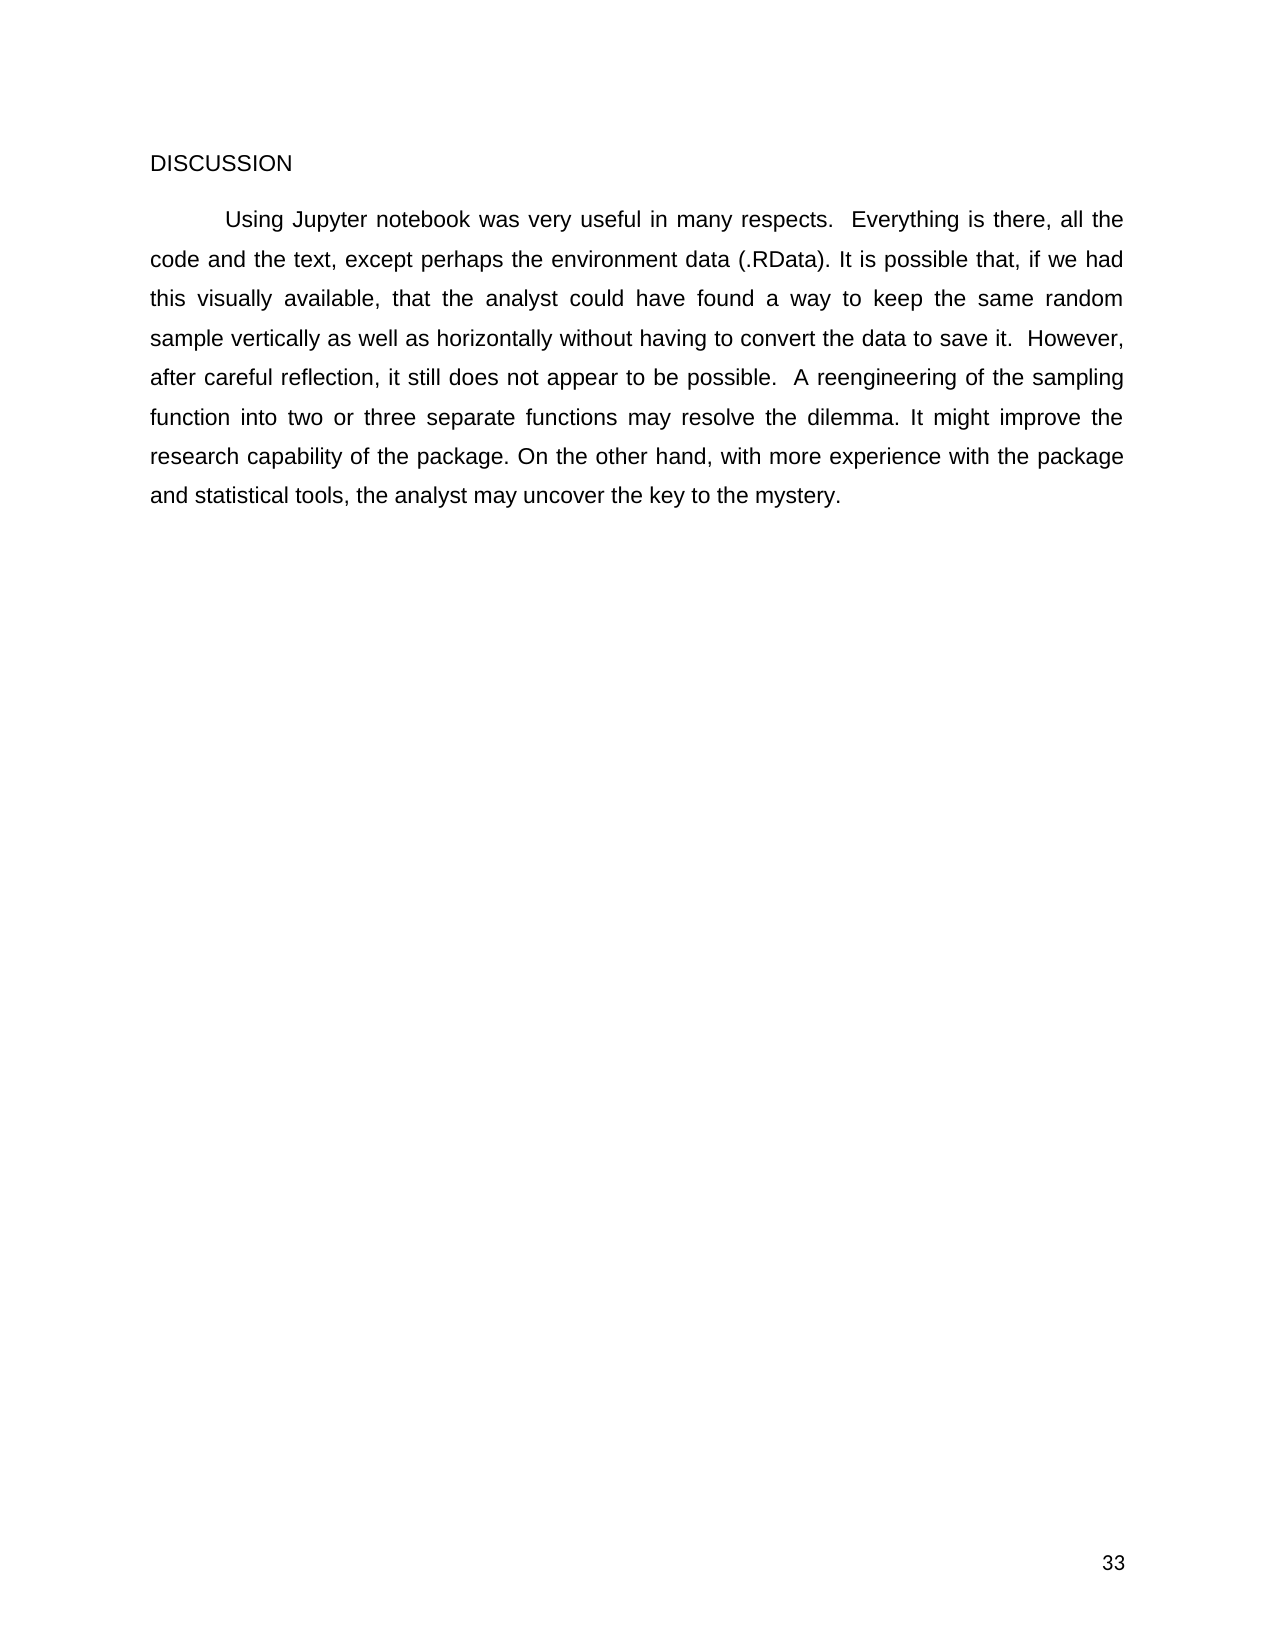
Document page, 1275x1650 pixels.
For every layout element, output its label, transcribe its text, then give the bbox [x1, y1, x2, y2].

text Using Jupyter notebook was very useful in many respects. Everything is there, all the code and the text, except perhaps the environment data (.RData). It is possible that, if we had this visually available, that the analyst could have found a way to keep the same random sample vertically as well as horizontally without having to convert the data to save it. However, after careful reflection, it still does not appear to be possible. A reengineering of the sampling function into two or three separate functions may resolve the dilemma. It might improve the research capability of the package. On the other hand, with more experience with the package and statistical tools, the analyst may uncover the key to the mystery. [150, 206, 1125, 509]
text DISCUSSION [150, 150, 1125, 176]
